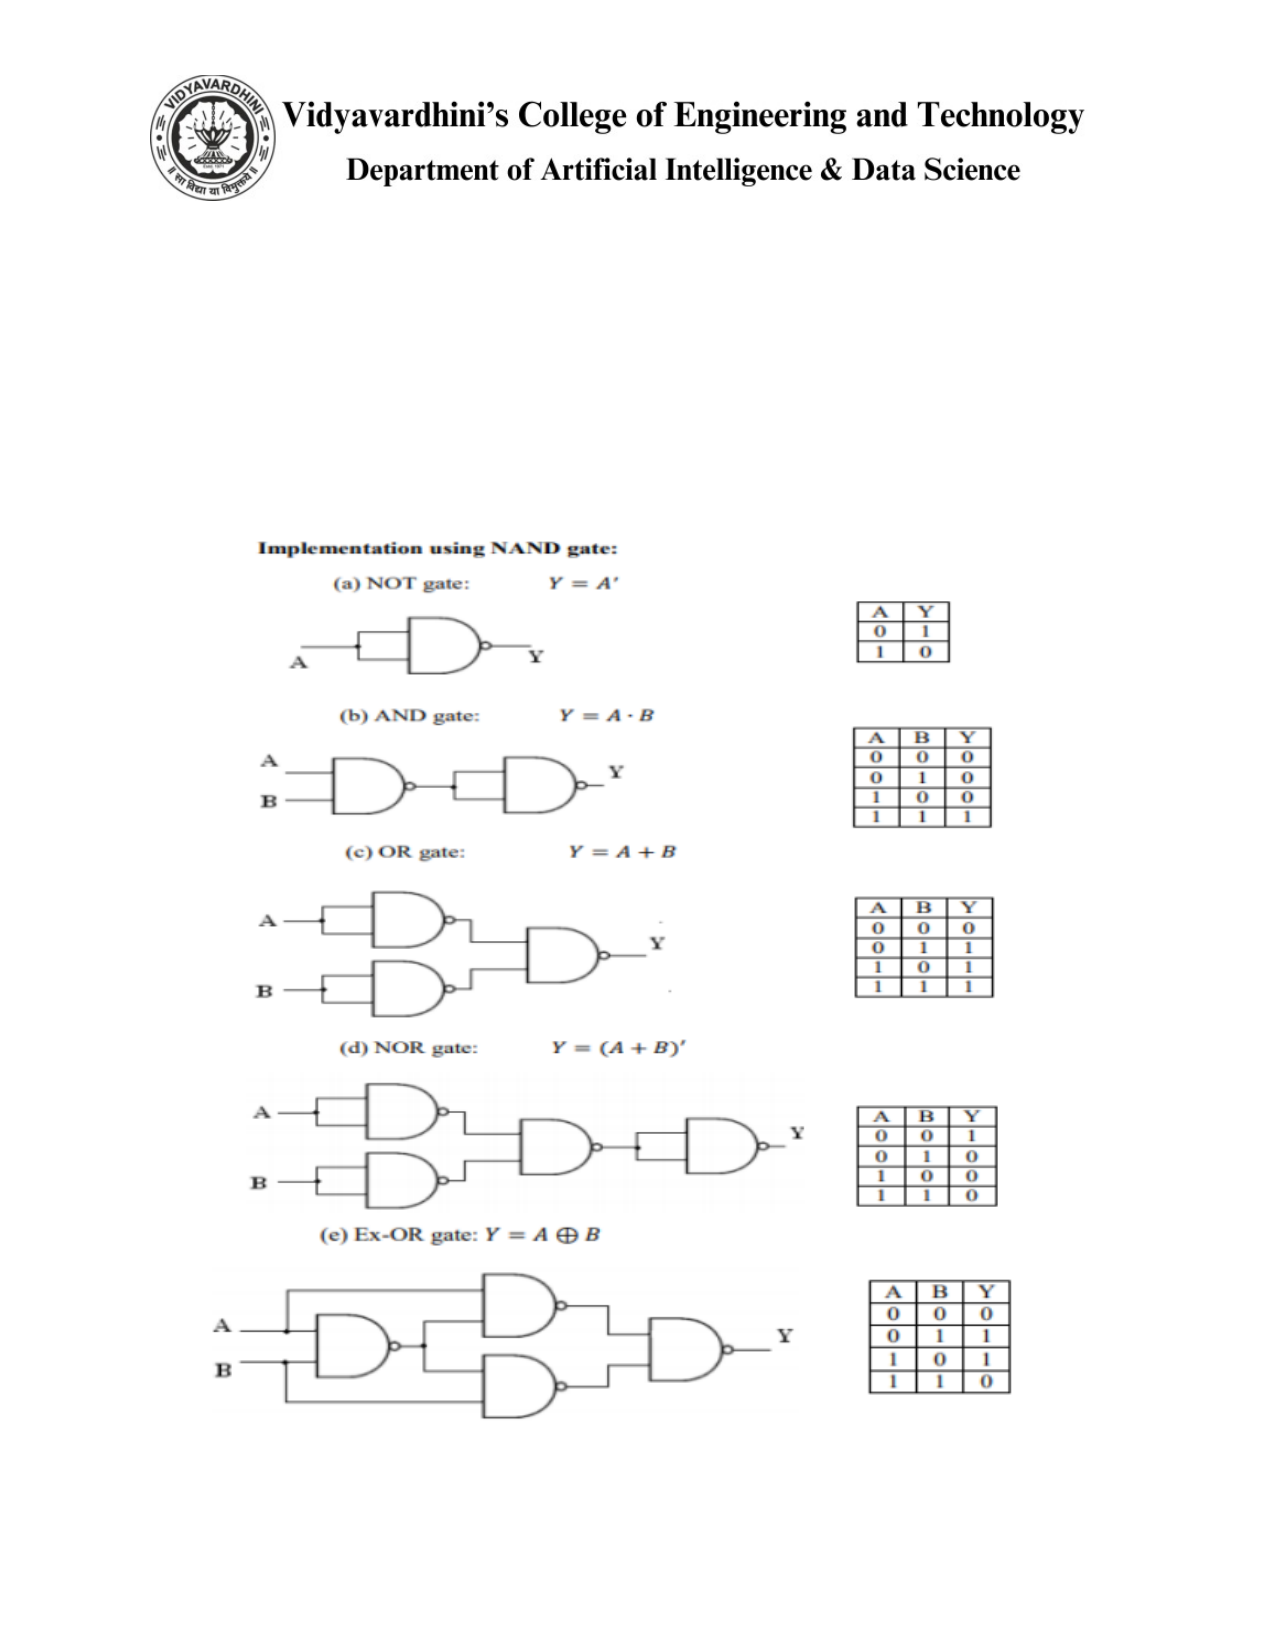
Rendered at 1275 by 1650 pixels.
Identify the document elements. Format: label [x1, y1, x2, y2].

picture [150, 75, 1091, 201]
picture [150, 530, 1062, 1450]
